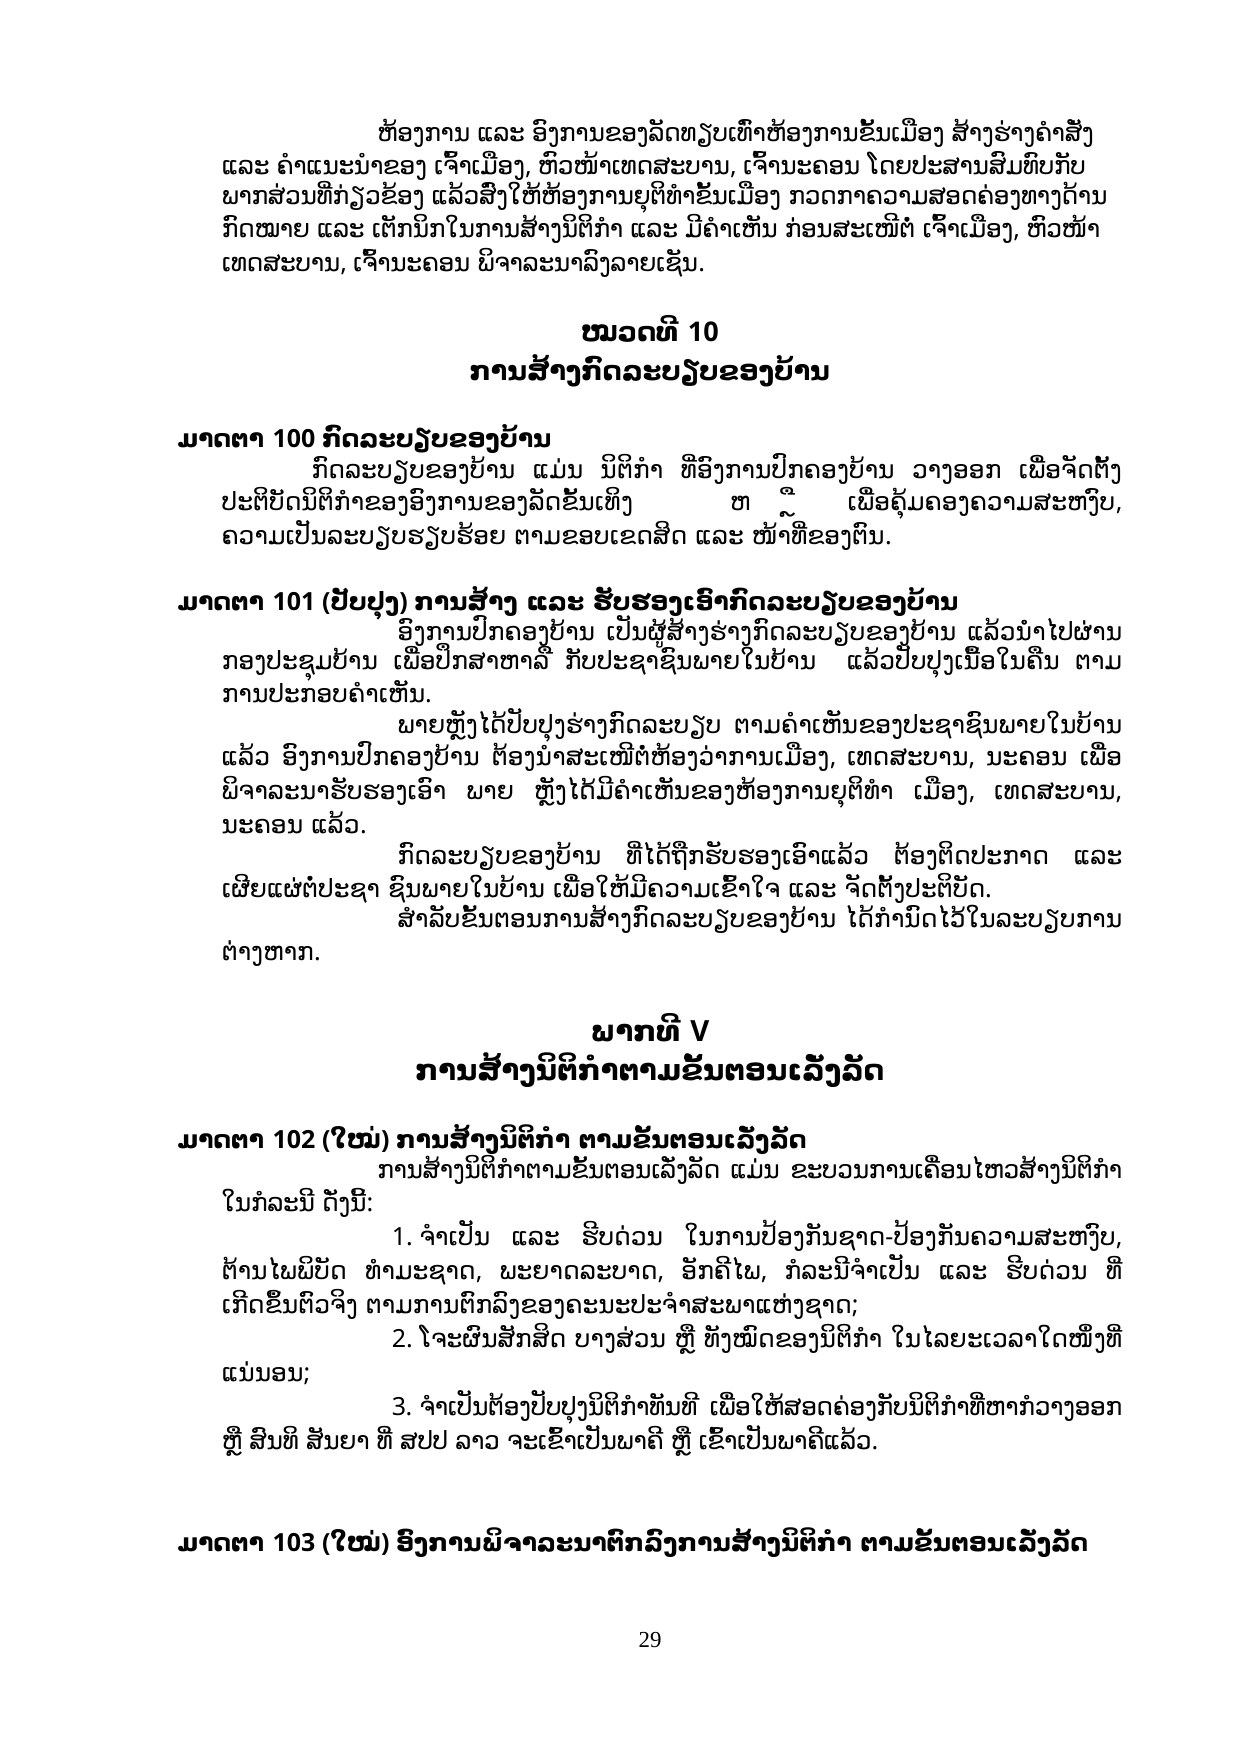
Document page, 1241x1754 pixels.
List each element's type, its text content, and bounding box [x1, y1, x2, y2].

list ໂຈະຜົນສັກສິດ ບາງສ່ວນ ຫຼື ທັງໝົດຂອງນິຕິກຳ ໃນໄລຍະເວລາໃດໜຶ່ງທີ່ແນ່ນອນ; [222, 1321, 1122, 1389]
text ມາດຕາ 101 (ປັບປຸງ) ການສ້າງ ແລະ ຮັບຮອງເອົາກົດລະບຽບຂອງບ້ານ [177, 583, 1122, 617]
text ມາດຕາ 102 (ໃໝ່) ການສ້າງນິຕິກຳ ຕາມຂັ້ນຕອນເລັ່ງລັດ [177, 1121, 1122, 1155]
text ສຳລັບຂັ້ນຕອນການສ້າງກົດລະບຽບຂອງບ້ານ ໄດ້ກຳນົດໄວ້ໃນລະບຽບການຕ່າງຫາກ. [222, 904, 1122, 968]
text ຫ້ອງການ ແລະ ອົງການຂອງລັດທຽບເທົ່າຫ້ອງການຂັ້ນເມືອງ ສ້າງຮ່າງຄຳສັ່ງ ແລະ ຄຳແນະນຳຂອງ ເຈົ້າເມືອງ, ຫົວໜ້າເທດສະບານ, ເຈົ້ານະຄອນ ໂດຍປະສານສົມທົບກັບພາກສ່ວນທີ່ກ່ຽວຂ້ອງ ແລ້ວສົ່ງໃຫ້ຫ້ອງການຍຸຕິທຳຂັ້ນເມືອງ ກວດກາຄວາມສອດຄ່ອງທາງດ້ານກົດໝາຍ ແລະ ເຕັກນິກໃນການສ້າງນິຕິກໍາ ແລະ ມີຄຳເຫັນ ກ່ອນສະເໜີຕໍ່ ເຈົ້າເມືອງ, ຫົວໜ້າເທດສະບານ, ເຈົ້ານະຄອນ ພິຈາລະນາລົງລາຍເຊັນ. [222, 118, 1122, 279]
text ກົດລະບຽບຂອງບ້ານ ທີ່ໄດ້ຖືກຮັບຮອງເອົາແລ້ວ ຕ້ອງຕິດປະກາດ ແລະ ເຜີຍແຜ່ຕໍ່ປະຊາ ຊົນພາຍໃນບ້ານ ເພື່ອໃຫ້ມີຄວາມເຂົ້າໃຈ ແລະ ຈັດຕັ້ງປະຕິບັດ. [222, 841, 1122, 904]
text ອົງການປົກຄອງບ້ານ ເປັນຜູ້ສ້າງຮ່າງກົດລະບຽບຂອງບ້ານ ແລ້ວນໍຳໄປຜ່ານກອງປະຊຸມບ້ານ ເພື່ອປຶກສາຫາລື ກັບປະຊາຊົນພາຍໃນບ້ານ ແລ້ວປັບປຸງເນື້ອໃນຄືນ ຕາມການປະກອບຄຳເຫັນ. [222, 617, 1122, 710]
text ການສ້າງນິຕິກຳຕາມຂັ້ນຕອນເລັ່ງລັດ ແມ່ນ ຂະບວນການເຄື່ອນໄຫວສ້າງນິຕິກຳ ໃນກໍລະນີ ດັ່ງນີ້: [221, 1155, 1122, 1218]
list ຈຳເປັນຕ້ອງປັບປຸງນິຕິກຳທັນທີ ເພື່ອໃຫ້ສອດຄ່ອງກັບນິຕິກຳທີ່ຫາກໍວາງອອກ ຫຼື ສົນທິ ສັນຍາ ທີ່ ສປປ ລາວ ຈະເຂົ້າເປັນພາຄີ ຫຼື ເຂົ້າເປັນພາຄີແລ້ວ. [222, 1389, 1122, 1457]
text ການສ້າງນິຕິກຳຕາມຂັ້ນຕອນເລັ່ງລັດ [177, 1053, 1122, 1087]
text ກົດລະບຽບຂອງບ້ານ ແມ່ນ ນິຕິກໍາ ທີ່ອົງການປົກຄອງບ້ານ ວາງອອກ ເພື່ອຈັດຕັ້ງປະຕິບັດນິຕິກໍາຂອງອົງການຂອງລັດຂັ້ນເທິງ ຫຼື ເພື່ອຄຸ້ມຄອງຄວາມສະຫງົບ, ຄວາມເປັນລະບຽບຮຽບຮ້ອຍ ຕາມຂອບເຂດສິດ ແລະ ໜ້າທີ່ຂອງຕົນ. [221, 455, 1122, 552]
text ໝວດທີ 10 [177, 313, 1122, 349]
list ຈໍາເປັນ ແລະ ຮີບດ່ວນ ໃນການປ້ອງກັນຊາດ-ປ້ອງກັນຄວາມສະຫງົບ, ຕ້ານໄພພິບັດ ທໍາມະຊາດ, ພະຍາດລະບາດ, ອັກຄີໄພ, ກໍລະນີຈໍາເປັນ ແລະ ຮີບດ່ວນ ທີ່ເກີດຂຶ້ນຕົວຈິງ ຕາມການຕົກລົງຂອງຄະນະປະຈຳສະພາແຫ່ງຊາດ; [222, 1218, 1122, 1321]
text ມາດຕາ 103 (ໃໝ່) ອົງການພິຈາລະນາຕົກລົງການສ້າງນິຕິກໍາ ຕາມຂັ້ນຕອນເລັ່ງລັດ [177, 1525, 1122, 1559]
text ພາກທີ V [177, 1010, 1122, 1050]
text ພາຍຫຼັງໄດ້ປັບປຸງຮ່າງກົດລະບຽບ ຕາມຄຳເຫັນຂອງປະຊາຊົນພາຍໃນບ້ານແລ້ວ ອົງການປົກຄອງບ້ານ ຕ້ອງນຳສະເໜີຕໍ່ຫ້ອງວ່າການເມືອງ, ເທດສະບານ, ນະຄອນ ເພື່ອພິຈາລະນາຮັບຮອງເອົາ ພາຍ ຫຼັງໄດ້ມີຄຳເຫັນຂອງຫ້ອງການຍຸຕິທຳ ເມືອງ, ເທດສະບານ, ນະຄອນ ແລ້ວ. [221, 710, 1122, 841]
text ການສ້າງກົດລະບຽບຂອງບ້ານ [177, 355, 1122, 387]
text ມາດຕາ 100 ກົດລະບຽບຂອງບ້ານ [177, 421, 1122, 455]
